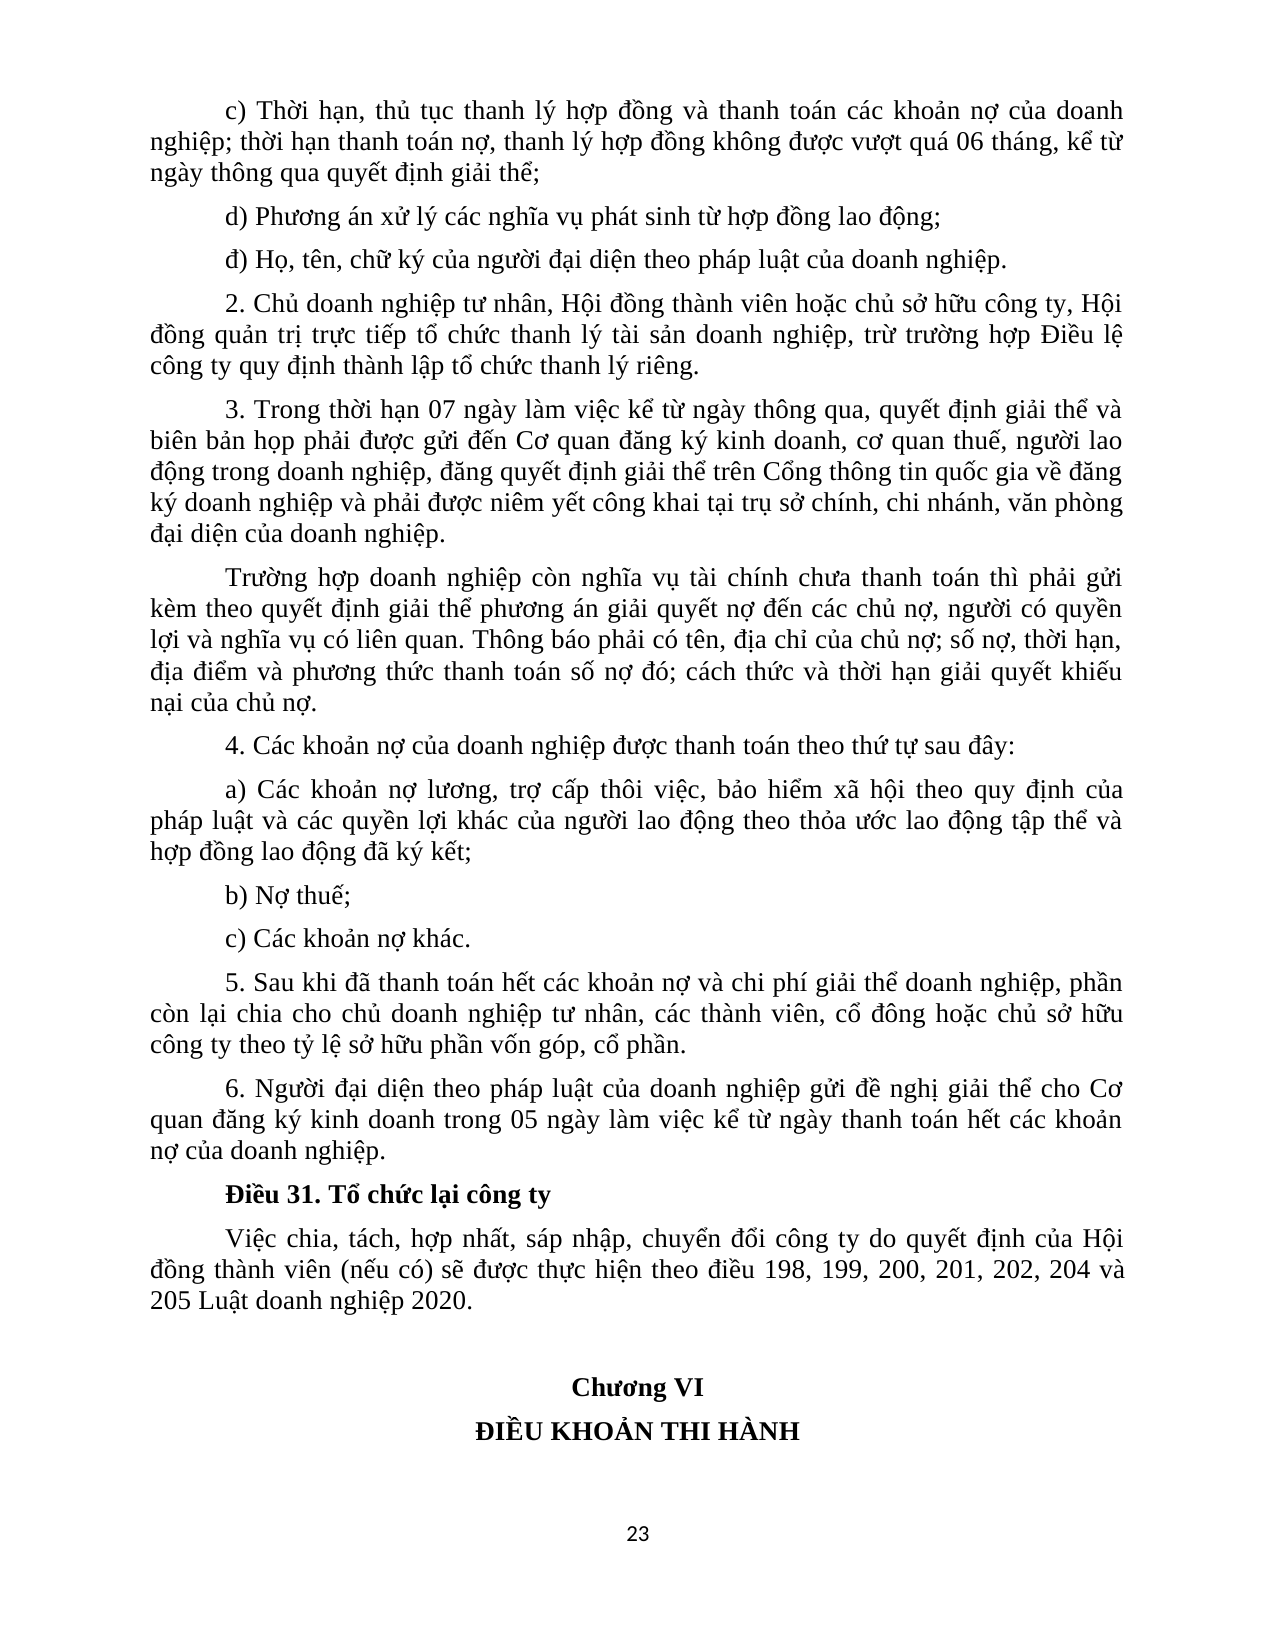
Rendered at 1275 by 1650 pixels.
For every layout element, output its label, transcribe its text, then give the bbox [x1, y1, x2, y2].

text d) Phương án xử lý các nghĩa vụ phát sinh từ hợp đồng lao động; [150, 200, 1125, 231]
text 3. Trong thời hạn 07 ngày làm việc kể từ ngày thông qua, quyết định giải thể và biên bản họp phải được gửi đến Cơ quan đăng ký kinh doanh, cơ quan thuế, người lao động trong doanh nghiệp, đăng quyết định giải thể trên Cổng thông tin quốc gia về đăng ký doanh nghiệp và phải được niêm yết công khai tại trụ sở chính, chi nhánh, văn phòng đại diện của doanh nghiệp. [150, 393, 1125, 549]
text a) Các khoản nợ lương, trợ cấp thôi việc, bảo hiểm xã hội theo quy định của pháp luật và các quyền lợi khác của người lao động theo thỏa ước lao động tập thể và hợp đồng lao động đã ký kết; [150, 773, 1125, 866]
text c) Các khoản nợ khác. [150, 923, 1125, 954]
text 2. Chủ doanh nghiệp tư nhân, Hội đồng thành viên hoặc chủ sở hữu công ty, Hội đồng quản trị trực tiếp tổ chức thanh lý tài sản doanh nghiệp, trừ trường hợp Điều lệ công ty quy định thành lập tổ chức thanh lý riêng. [150, 287, 1125, 380]
text Chương VI [150, 1371, 1125, 1402]
text đ) Họ, tên, chữ ký của người đại diện theo pháp luật của doanh nghiệp. [150, 243, 1125, 274]
text ĐIỀU KHOẢN THI HÀNH [150, 1415, 1125, 1446]
text 5. Sau khi đã thanh toán hết các khoản nợ và chi phí giải thể doanh nghiệp, phần còn lại chia cho chủ doanh nghiệp tư nhân, các thành viên, cổ đông hoặc chủ sở hữu công ty theo tỷ lệ sở hữu phần vốn góp, cổ phần. [150, 966, 1125, 1060]
text 4. Các khoản nợ của doanh nghiệp được thanh toán theo thứ tự sau đây: [150, 729, 1125, 761]
text 6. Người đại diện theo pháp luật của doanh nghiệp gửi đề nghị giải thể cho Cơ quan đăng ký kinh doanh trong 05 ngày làm việc kể từ ngày thanh toán hết các khoản nợ của doanh nghiệp. [150, 1072, 1125, 1166]
text c) Thời hạn, thủ tục thanh lý hợp đồng và thanh toán các khoản nợ của doanh nghiệp; thời hạn thanh toán nợ, thanh lý hợp đồng không được vượt quá 06 tháng, kể từ ngày thông qua quyết định giải thể; [150, 94, 1125, 187]
text Việc chia, tách, hợp nhất, sáp nhập, chuyển đổi công ty do quyết định của Hội đồng thành viên (nếu có) sẽ được thực hiện theo điều 198, 199, 200, 201, 202, 204 và 205 Luật doanh nghiệp 2020. [150, 1222, 1125, 1315]
text Trường hợp doanh nghiệp còn nghĩa vụ tài chính chưa thanh toán thì phải gửi kèm theo quyết định giải thể phương án giải quyết nợ đến các chủ nợ, người có quyền lợi và nghĩa vụ có liên quan. Thông báo phải có tên, địa chỉ của chủ nợ; số nợ, thời hạn, địa điểm và phương thức thanh toán số nợ đó; cách thức và thời hạn giải quyết khiếu nại của chủ nợ. [150, 561, 1125, 717]
text Điều 31. Tổ chức lại công ty [150, 1178, 1125, 1209]
text b) Nợ thuế; [150, 879, 1125, 910]
